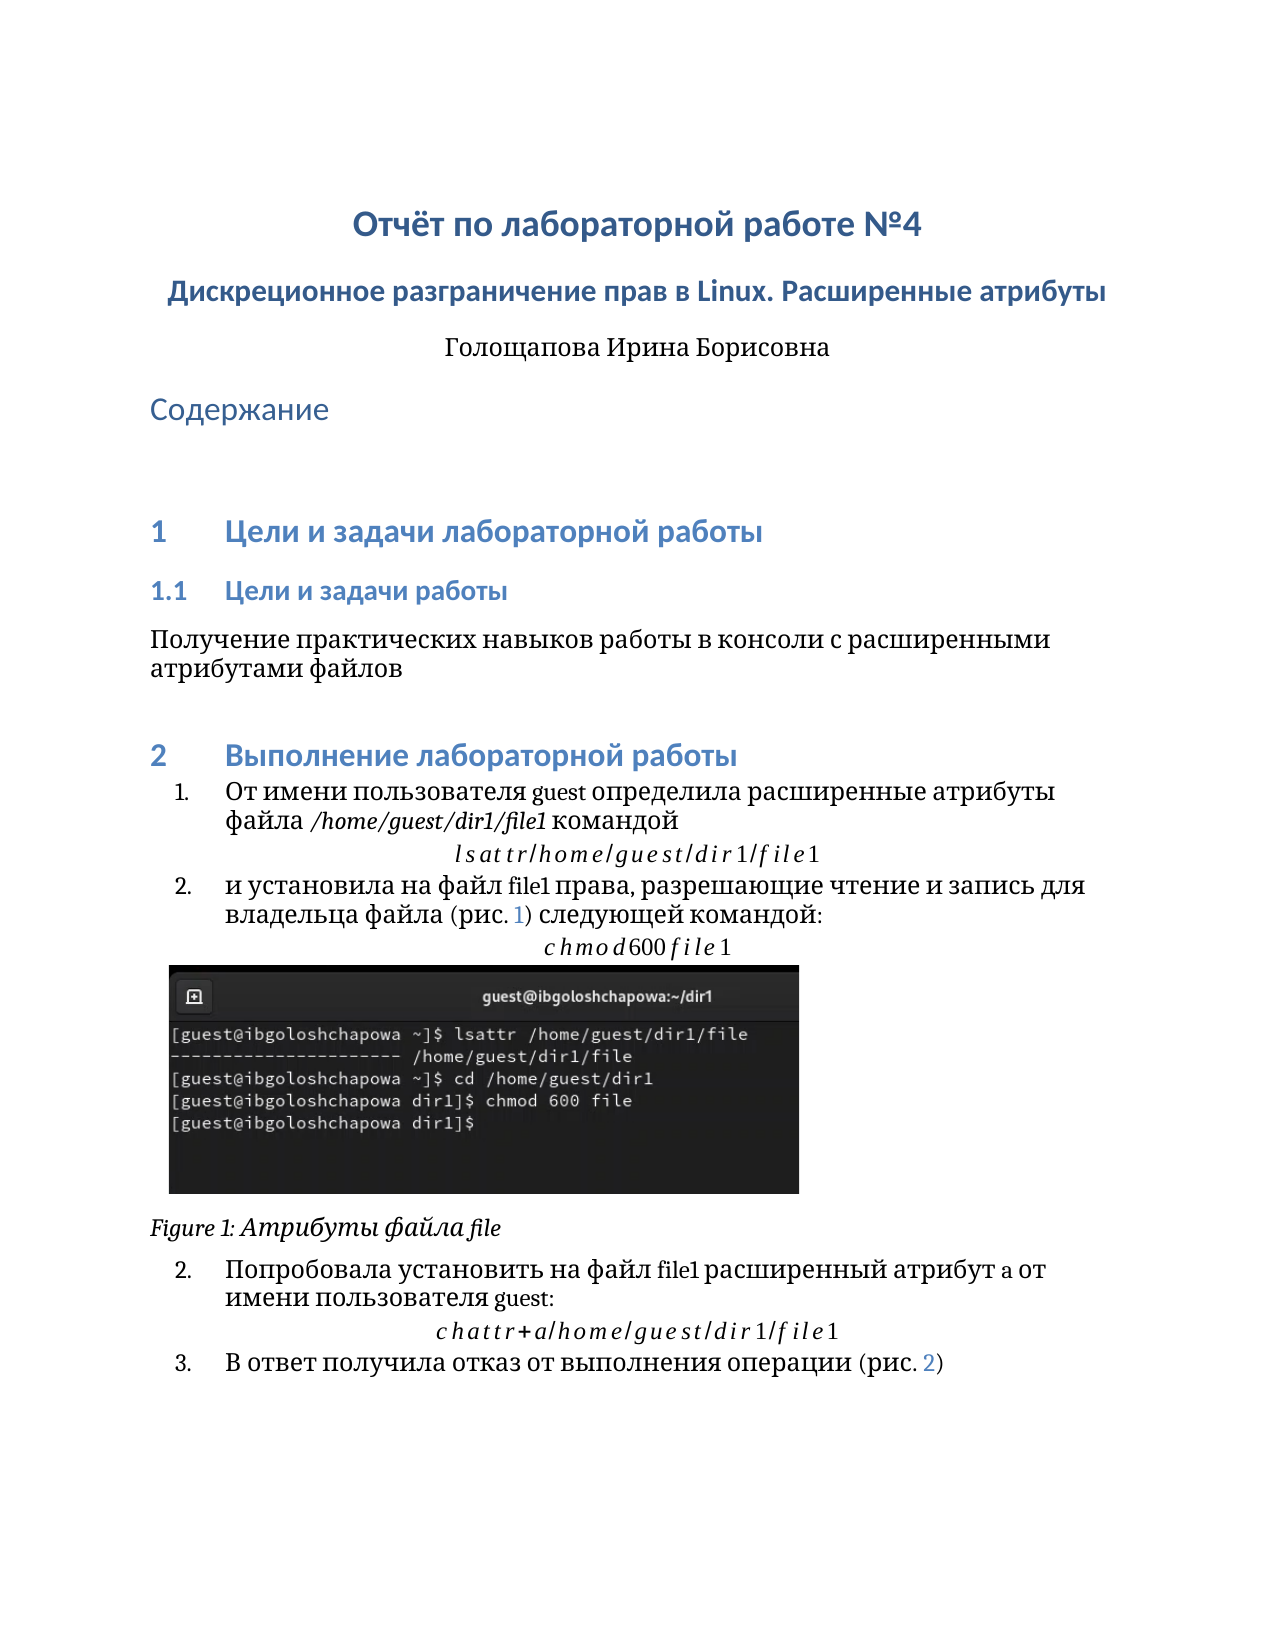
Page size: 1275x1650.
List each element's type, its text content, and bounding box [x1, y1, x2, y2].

list Попробовала установить на файл file1 расширенный атрибут a от имени пользователя guest: [175, 1256, 1125, 1313]
list и установила на файл file1 права, разрешающие чтение и запись для владельца файла (рис. 1) следующей командой: [175, 872, 1125, 929]
list В ответ получила отказ от выполнения операции (рис. 2) [175, 1349, 1125, 1378]
subtitle 2 Выполнение лабораторной работы [150, 734, 1125, 774]
subtitle Дискреционное разграничение прав в Linux. Расширенные атрибуты [150, 271, 1125, 309]
text Получение практических навыков работы в консоли с расширенными атрибутами файлов [150, 626, 1125, 684]
title Отчёт по лабораторной работе №4 [150, 200, 1125, 246]
text Голощапова Ирина Борисовна [150, 334, 1125, 363]
list От имени пользователя guest определила расширенные атрибуты файла /home/guest/dir1/file1 командой [175, 778, 1125, 836]
subtitle 1 Цели и задачи лабораторной работы [150, 510, 1125, 551]
picture [168, 965, 800, 1194]
text Figure 1: Атрибуты файла file [150, 1214, 1125, 1243]
subtitle 1.1 Цели и задачи работы [150, 572, 1125, 608]
